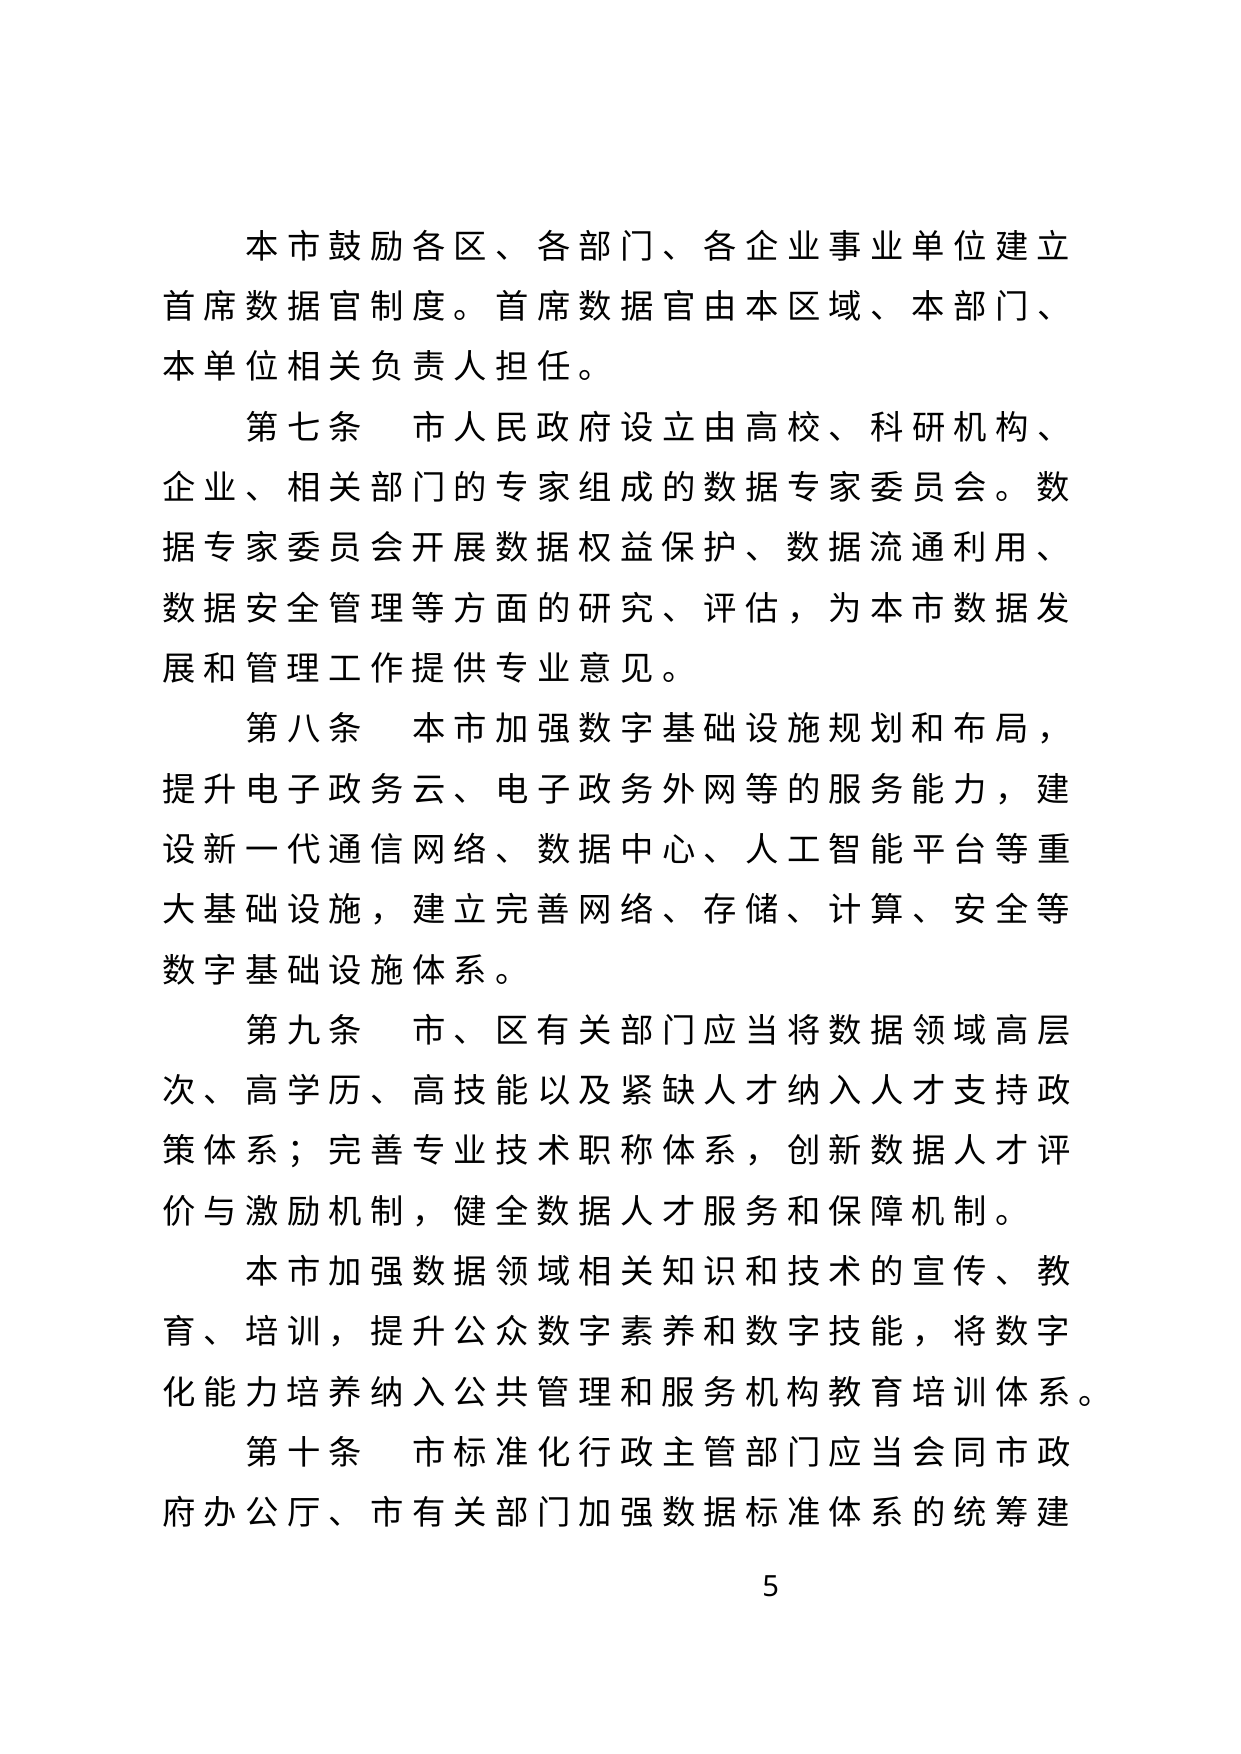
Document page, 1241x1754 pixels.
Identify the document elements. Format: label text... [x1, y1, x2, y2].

text 第七条 市人民政府设立由高校、科研机构、企业、相关部门的专家组成的数据专家委员会。数据专家委员会开展数据权益保护、数据流通利用、数据安全管理等方面的研究、评估，为本市数据发展和管理工作提供专业意见。 [162, 394, 1078, 696]
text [162, 1420, 1078, 1540]
text 本市加强数据领域相关知识和技术的宣传、教育、培训，提升公众数字素养和数字技能，将数字化能力培养纳入公共管理和服务机构教育培训体系。 [162, 1239, 1078, 1420]
text 本市鼓励各区、各部门、各企业事业单位建立首席数据官制度。首席数据官由本区域、本部门、本单位相关负责人担任。 [162, 213, 1078, 394]
text 第九条 市、区有关部门应当将数据领域高层次、高学历、高技能以及紧缺人才纳入人才支持政策体系；完善专业技术职称体系，创新数据人才评价与激励机制，健全数据人才服务和保障机制。 [162, 998, 1078, 1239]
text 第八条 本市加强数字基础设施规划和布局，提升电子政务云、电子政务外网等的服务能力，建设新一代通信网络、数据中心、人工智能平台等重大基础设施，建立完善网络、存储、计算、安全等数字基础设施体系。 [162, 696, 1078, 998]
